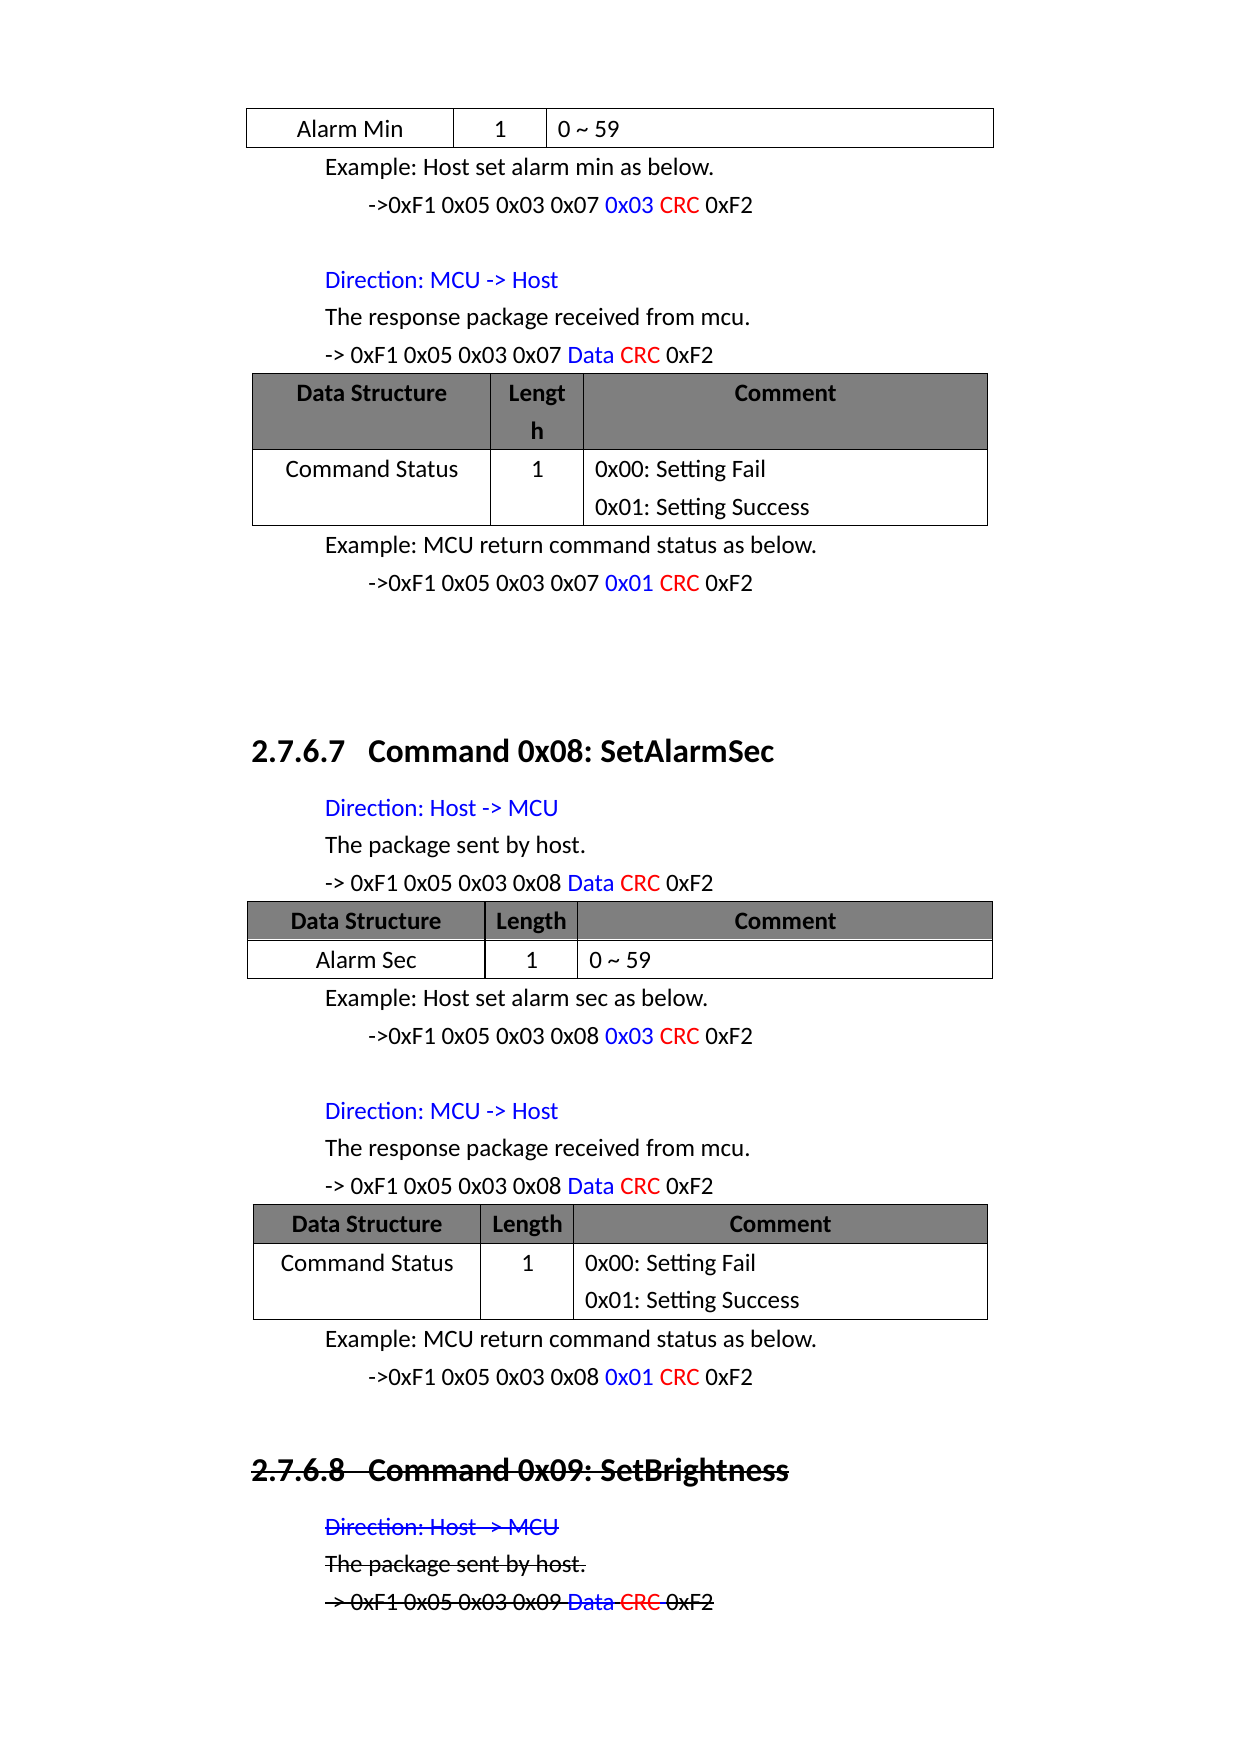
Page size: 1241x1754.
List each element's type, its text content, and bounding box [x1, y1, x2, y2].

list -> 0xF1 0x05 0x03 0x09 Data CRC 0xF2 [325, 1582, 1122, 1620]
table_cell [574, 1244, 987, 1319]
list ->0xF1 0x05 0x03 0x08 0x03 CRC 0xF2 [325, 1017, 1122, 1054]
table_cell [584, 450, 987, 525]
list -> 0xF1 0x05 0x03 0x08 Data CRC 0xF2 [325, 1167, 1122, 1204]
list The response package received from mcu. [325, 1129, 1122, 1167]
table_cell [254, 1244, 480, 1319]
list Direction: Host -> MCU [325, 1507, 1122, 1545]
list Example: Host set alarm min as below. [325, 148, 1122, 185]
list ->0xF1 0x05 0x03 0x07 0x03 CRC 0xF2 [325, 185, 1122, 223]
list Example: MCU return command status as below. [325, 526, 1122, 563]
list The package sent by host. [325, 1545, 1122, 1582]
list ->0xF1 0x05 0x03 0x08 0x01 CRC 0xF2 [325, 1357, 1122, 1395]
list The response package received from mcu. [325, 298, 1122, 335]
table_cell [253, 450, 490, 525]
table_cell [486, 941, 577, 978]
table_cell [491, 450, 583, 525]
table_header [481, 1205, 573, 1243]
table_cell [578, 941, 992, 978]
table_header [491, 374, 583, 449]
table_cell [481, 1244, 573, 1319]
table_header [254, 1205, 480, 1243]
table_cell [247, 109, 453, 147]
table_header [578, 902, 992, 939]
list -> 0xF1 0x05 0x03 0x07 Data CRC 0xF2 [325, 335, 1122, 373]
list -> 0xF1 0x05 0x03 0x08 Data CRC 0xF2 [325, 863, 1122, 901]
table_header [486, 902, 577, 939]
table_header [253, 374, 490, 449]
list Example: MCU return command status as below. [325, 1320, 1122, 1357]
list The package sent by host. [325, 826, 1122, 863]
list Command 0x08: SetAlarmSec [251, 713, 1122, 788]
list Command 0x09: SetBrightness [251, 1432, 1122, 1507]
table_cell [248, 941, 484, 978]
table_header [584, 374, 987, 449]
list Direction: Host -> MCU [325, 788, 1122, 826]
list Direction: MCU -> Host [325, 1092, 1122, 1129]
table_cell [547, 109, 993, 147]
list Direction: MCU -> Host [325, 260, 1122, 298]
list ->0xF1 0x05 0x03 0x07 0x01 CRC 0xF2 [325, 563, 1122, 601]
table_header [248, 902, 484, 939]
list Example: Host set alarm sec as below. [325, 979, 1122, 1017]
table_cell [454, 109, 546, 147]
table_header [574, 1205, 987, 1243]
